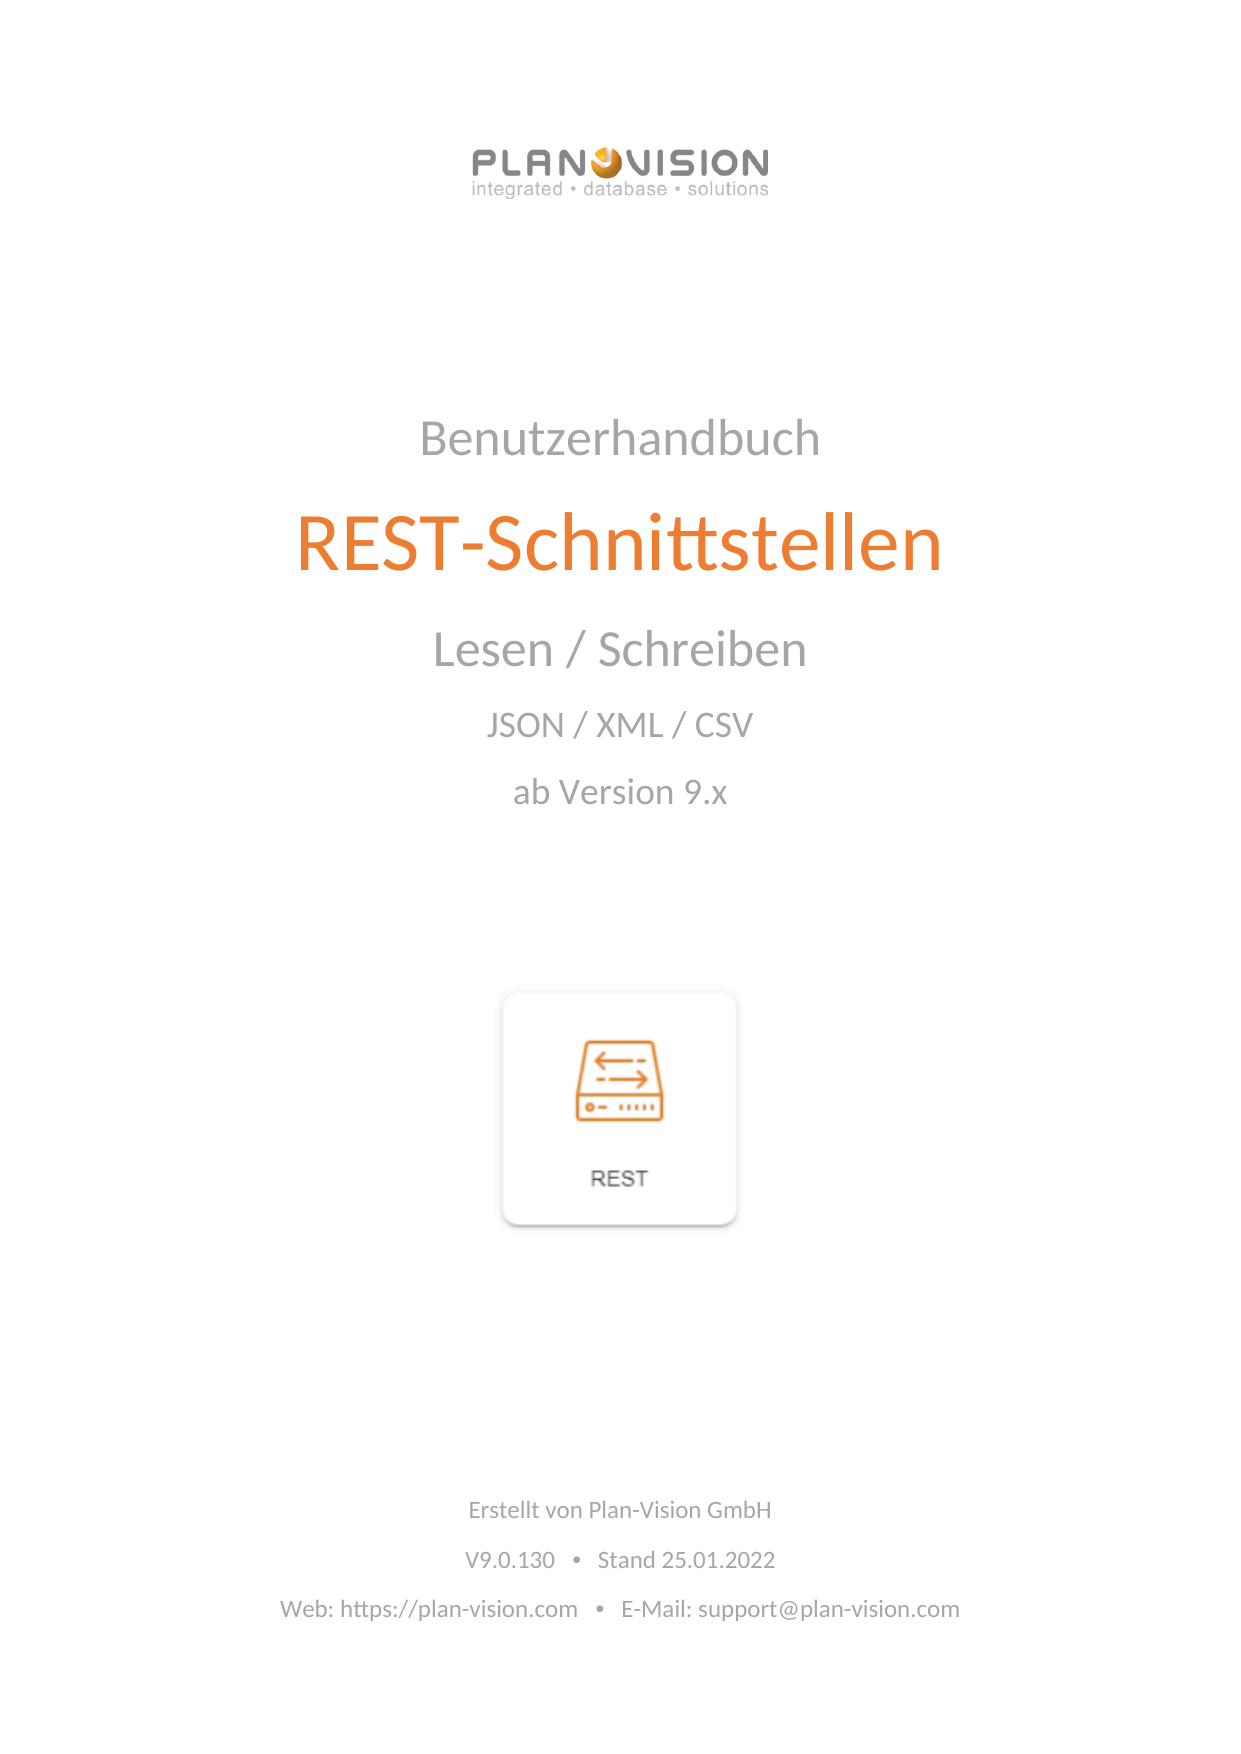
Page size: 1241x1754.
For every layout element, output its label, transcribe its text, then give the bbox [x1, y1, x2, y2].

picture [472, 147, 768, 199]
text JSON / XML / CSV [148, 701, 1093, 747]
text ab Version 9.x [148, 768, 1093, 813]
text REST-Schnittstellen [148, 490, 1093, 591]
text Erstellt von Plan-Vision GmbH [148, 1494, 1093, 1525]
text Benutzerhandbuch [148, 404, 1093, 468]
text Web: https://plan-vision.com • E-Mail: support@plan-vision.com [148, 1594, 1093, 1624]
text V9.0.130 • Stand 25.01.2022 [148, 1544, 1093, 1574]
text Lesen / Schreiben [148, 616, 1093, 680]
